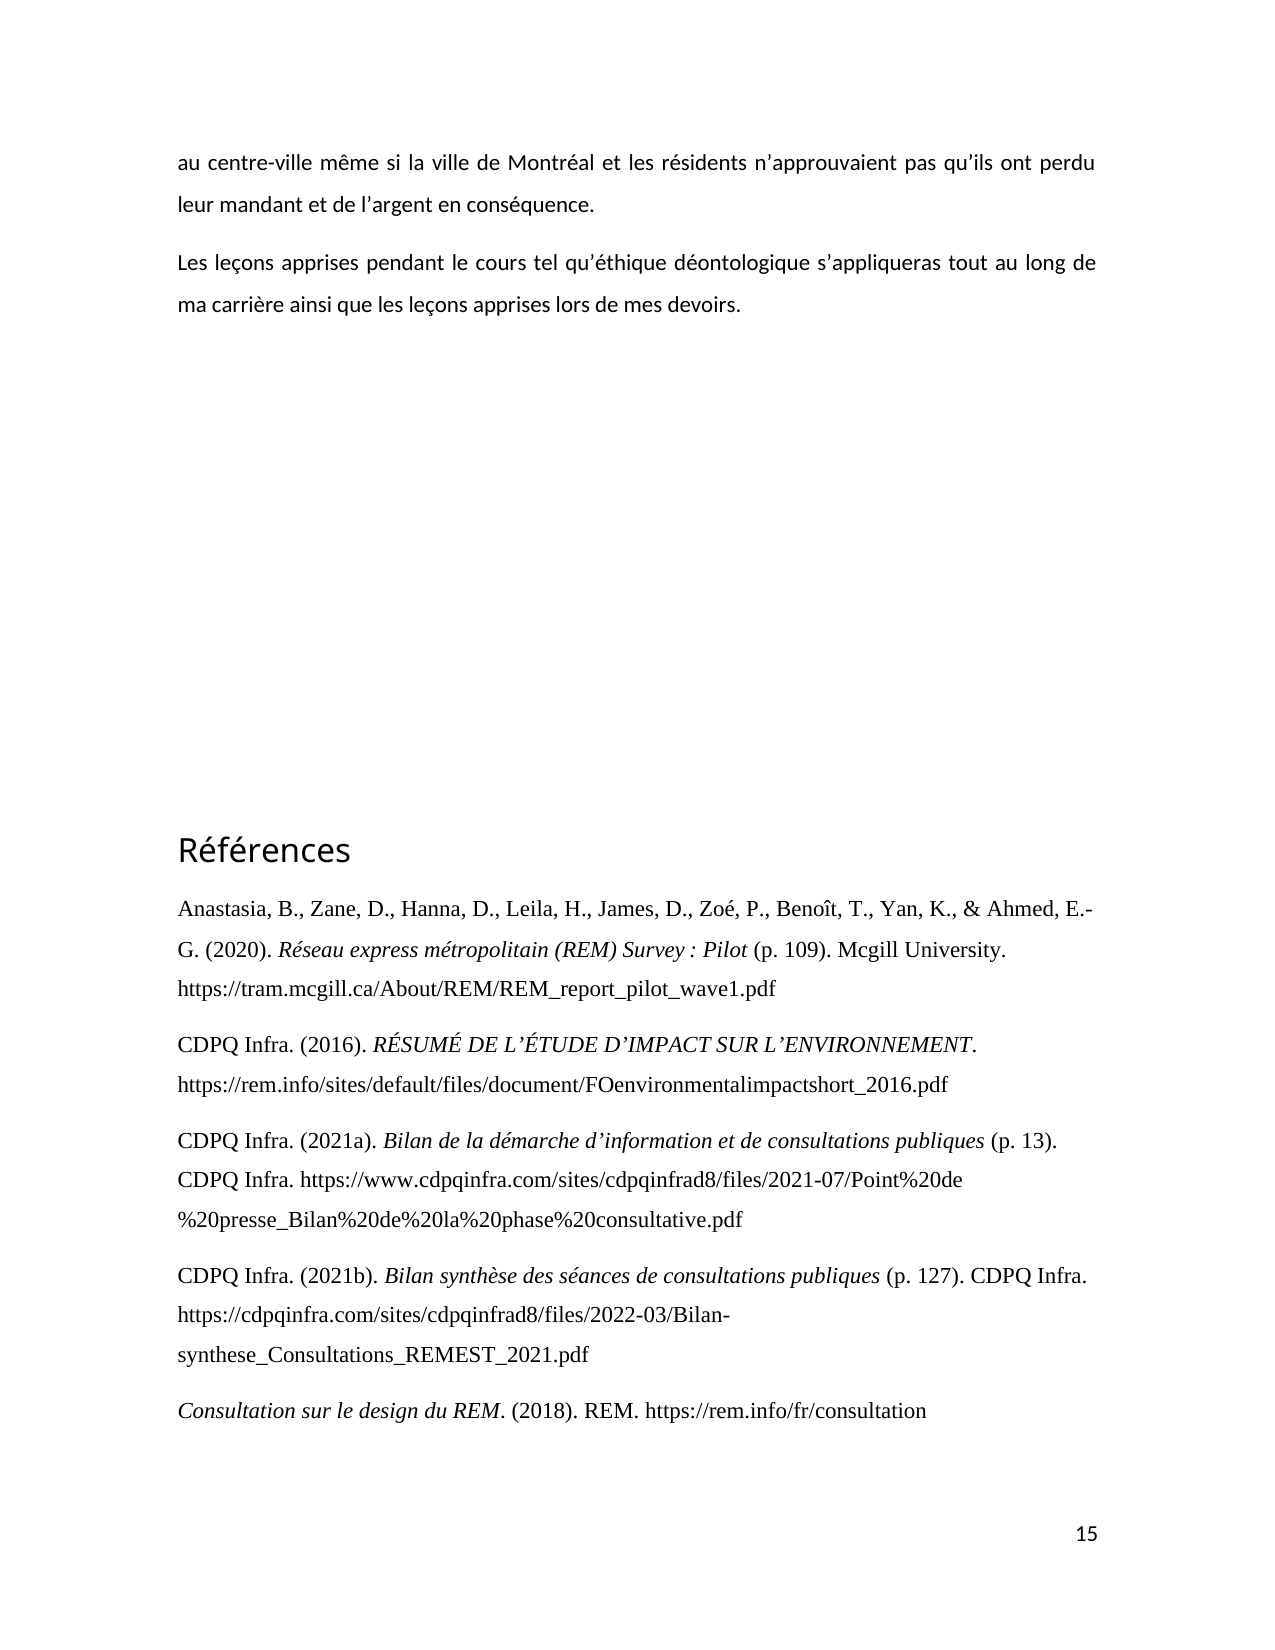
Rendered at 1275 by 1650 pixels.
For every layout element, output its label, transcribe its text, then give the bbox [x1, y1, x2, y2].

text CDPQ Infra. (2021b). Bilan synthèse des séances de consultations publiques (p. 127). CDPQ Infra. https://cdpqinfra.com/sites/cdpqinfrad8/files/2022-03/Bilan-synthese_Consultations_REMEST_2021.pdf [177, 1262, 1098, 1367]
subtitle Références [177, 826, 1098, 872]
text CDPQ Infra. (2021a). Bilan de la démarche d’information et de consultations publiques (p. 13). CDPQ Infra. https://www.cdpqinfra.com/sites/cdpqinfrad8/files/2021-07/Point%20de%20presse_Bilan%20de%20la%20phase%20consultative.pdf [177, 1127, 1098, 1232]
text Anastasia, B., Zane, D., Hanna, D., Leila, H., James, D., Zoé, P., Benoît, T., Yan, K., & Ahmed, E.-G. (2020). Réseau express métropolitain (REM) Survey : Pilot (p. 109). Mcgill University. https://tram.mcgill.ca/About/REM/REM_report_pilot_wave1.pdf [177, 894, 1098, 1002]
text Consultation sur le design du REM. (2018). REM. https://rem.info/fr/consultation [177, 1397, 1098, 1423]
text Les leçons apprises pendant le cours tel qu’éthique déontologique s’appliqueras tout au long de ma carrière ainsi que les leçons apprises lors de mes devoirs. [177, 248, 1098, 318]
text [177, 148, 1098, 218]
text CDPQ Infra. (2016). RÉSUMÉ DE L’ÉTUDE D’IMPACT SUR L’ENVIRONNEMENT. https://rem.info/sites/default/files/document/FOenvironmentalimpactshort_2016.pdf [177, 1031, 1098, 1097]
